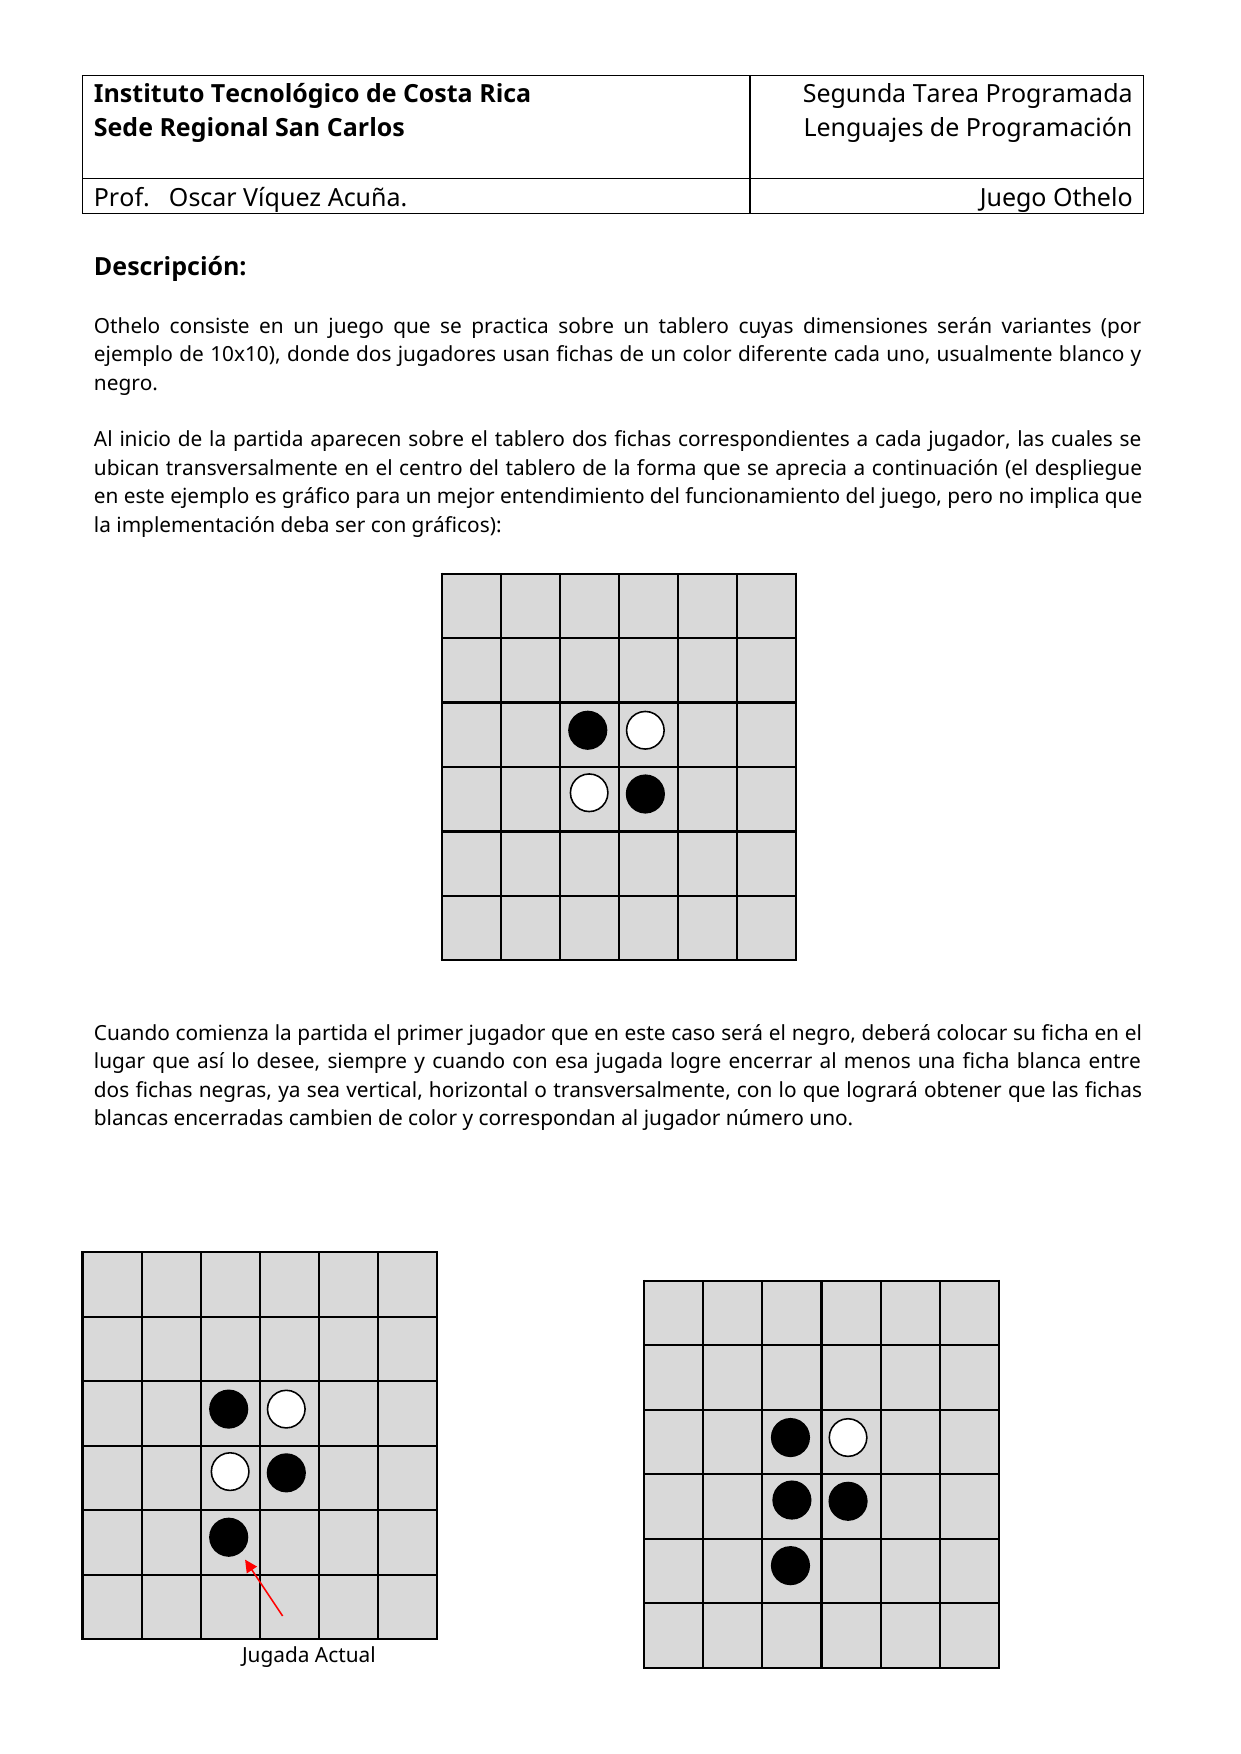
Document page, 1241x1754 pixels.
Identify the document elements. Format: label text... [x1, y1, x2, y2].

table_cell [882, 1346, 939, 1409]
text Al inicio de la partida aparecen sobre el tablero dos fichas correspondientes a cada jugador, las cuales se ubican transversalmente en el centro del tablero de la forma que se aprecia a continuación (el despliegue en este ejemplo es gráfico para un mejor entendimiento del funcionamiento del juego, pero no implica que la implementación deba ser con gráficos): [94, 424, 1144, 538]
table_header [679, 575, 736, 637]
table_cell [679, 639, 736, 701]
table_cell [379, 1511, 436, 1574]
table_cell [823, 1475, 880, 1538]
table_cell [763, 1540, 820, 1602]
table_cell [738, 768, 795, 830]
table_cell [645, 1475, 702, 1538]
table_cell [882, 1604, 939, 1667]
table_cell [202, 1382, 259, 1445]
table_cell [823, 1540, 880, 1602]
table_cell [320, 1318, 377, 1380]
table_cell [738, 704, 795, 766]
table_cell [202, 1447, 259, 1509]
table_cell [763, 1411, 820, 1473]
table_header [261, 1253, 318, 1316]
table_cell [704, 1411, 761, 1473]
table_cell [645, 1540, 702, 1602]
table_cell [84, 1318, 141, 1380]
table_cell [502, 897, 559, 959]
table_cell [379, 1576, 436, 1638]
table_cell [823, 1604, 880, 1667]
table_cell [620, 897, 677, 959]
table_cell [738, 833, 795, 895]
table_header [645, 1282, 702, 1344]
table_cell [443, 897, 500, 959]
table_cell [84, 1447, 141, 1509]
table_cell [882, 1540, 939, 1602]
table_cell [143, 1318, 200, 1380]
table_header [882, 1282, 939, 1344]
table_header [823, 1282, 880, 1344]
table_header Segunda Tarea Programada Lenguajes de Programación [751, 76, 1143, 178]
table_header [143, 1253, 200, 1316]
table_cell [561, 639, 618, 701]
table_cell [261, 1382, 318, 1445]
table_cell [679, 833, 736, 895]
table_cell [320, 1511, 377, 1574]
table_cell [202, 1576, 259, 1638]
table_cell [941, 1475, 998, 1538]
table_cell [379, 1318, 436, 1380]
table_cell [620, 768, 677, 830]
table_header [502, 575, 559, 637]
table_cell [704, 1604, 761, 1667]
table_cell Juego Othelo [751, 179, 1143, 213]
table_cell [261, 1447, 318, 1509]
table_header [620, 575, 677, 637]
table_cell [941, 1540, 998, 1602]
table_cell [261, 1511, 318, 1574]
table_cell [320, 1382, 377, 1445]
table_cell [763, 1475, 820, 1538]
table_cell [202, 1318, 259, 1380]
table_cell [941, 1604, 998, 1667]
text Cuando comienza la partida el primer jugador que en este caso será el negro, deberá colocar su ficha en el lugar que así lo desee, siempre y cuando con esa jugada logre encerrar al menos una ficha blanca entre dos fichas negras, ya sea vertical, horizontal o transversalmente, con lo que logrará obtener que las fichas blancas encerradas cambien de color y correspondan al jugador número uno. [94, 1018, 1144, 1132]
table_cell [502, 639, 559, 701]
table_cell [882, 1411, 939, 1473]
table_cell [823, 1346, 880, 1409]
table_cell [704, 1540, 761, 1602]
table_header [202, 1253, 259, 1316]
table_cell [502, 704, 559, 766]
table_cell [202, 1511, 259, 1574]
table_cell [738, 897, 795, 959]
table_cell [645, 1346, 702, 1409]
table_cell [763, 1346, 820, 1409]
table_cell [561, 897, 618, 959]
text Jugada Actual [94, 1640, 523, 1669]
table_cell [443, 833, 500, 895]
table_cell [143, 1382, 200, 1445]
table_cell [320, 1447, 377, 1509]
table_cell [261, 1318, 318, 1380]
table_cell [143, 1576, 200, 1638]
table_cell [620, 833, 677, 895]
table_header [84, 1253, 141, 1316]
table_cell [620, 639, 677, 701]
table_cell [143, 1511, 200, 1574]
table_cell [443, 768, 500, 830]
table_cell [679, 897, 736, 959]
table_cell [84, 1382, 141, 1445]
table_cell [620, 704, 677, 766]
table_cell [561, 768, 618, 830]
table_cell [320, 1576, 377, 1638]
table_header Instituto Tecnológico de Costa Rica Sede Regional San Carlos [83, 76, 749, 178]
table_header [763, 1282, 820, 1344]
table_header [738, 575, 795, 637]
table_cell [645, 1411, 702, 1473]
table_cell [443, 704, 500, 766]
table_cell [645, 1604, 702, 1667]
table_cell [561, 833, 618, 895]
table_header [320, 1253, 377, 1316]
table_cell [941, 1411, 998, 1473]
table_header [941, 1282, 998, 1344]
table_cell [143, 1447, 200, 1509]
table_cell [443, 639, 500, 701]
table_cell [84, 1511, 141, 1574]
table_cell [379, 1382, 436, 1445]
table_cell [84, 1576, 141, 1638]
table_cell [823, 1411, 880, 1473]
text Othelo consiste en un juego que se practica sobre un tablero cuyas dimensiones serán variantes (por ejemplo de 10x10), donde dos jugadores usan fichas de un color diferente cada uno, usualmente blanco y negro. [94, 311, 1144, 396]
table_cell [379, 1447, 436, 1509]
table_cell Prof. Oscar Víquez Acuña. [83, 179, 749, 213]
table_cell [763, 1604, 820, 1667]
table_header [561, 575, 618, 637]
table_cell [679, 704, 736, 766]
table_cell [502, 833, 559, 895]
table_cell [882, 1475, 939, 1538]
table_header [443, 575, 500, 637]
table_cell [261, 1576, 318, 1638]
table_cell [704, 1475, 761, 1538]
table_cell [738, 639, 795, 701]
table_header [379, 1253, 436, 1316]
text Descripción: [94, 248, 1144, 282]
table_cell [679, 768, 736, 830]
table_header [704, 1282, 761, 1344]
table_cell [561, 704, 618, 766]
table_cell [704, 1346, 761, 1409]
table_cell [941, 1346, 998, 1409]
table_cell [502, 768, 559, 830]
